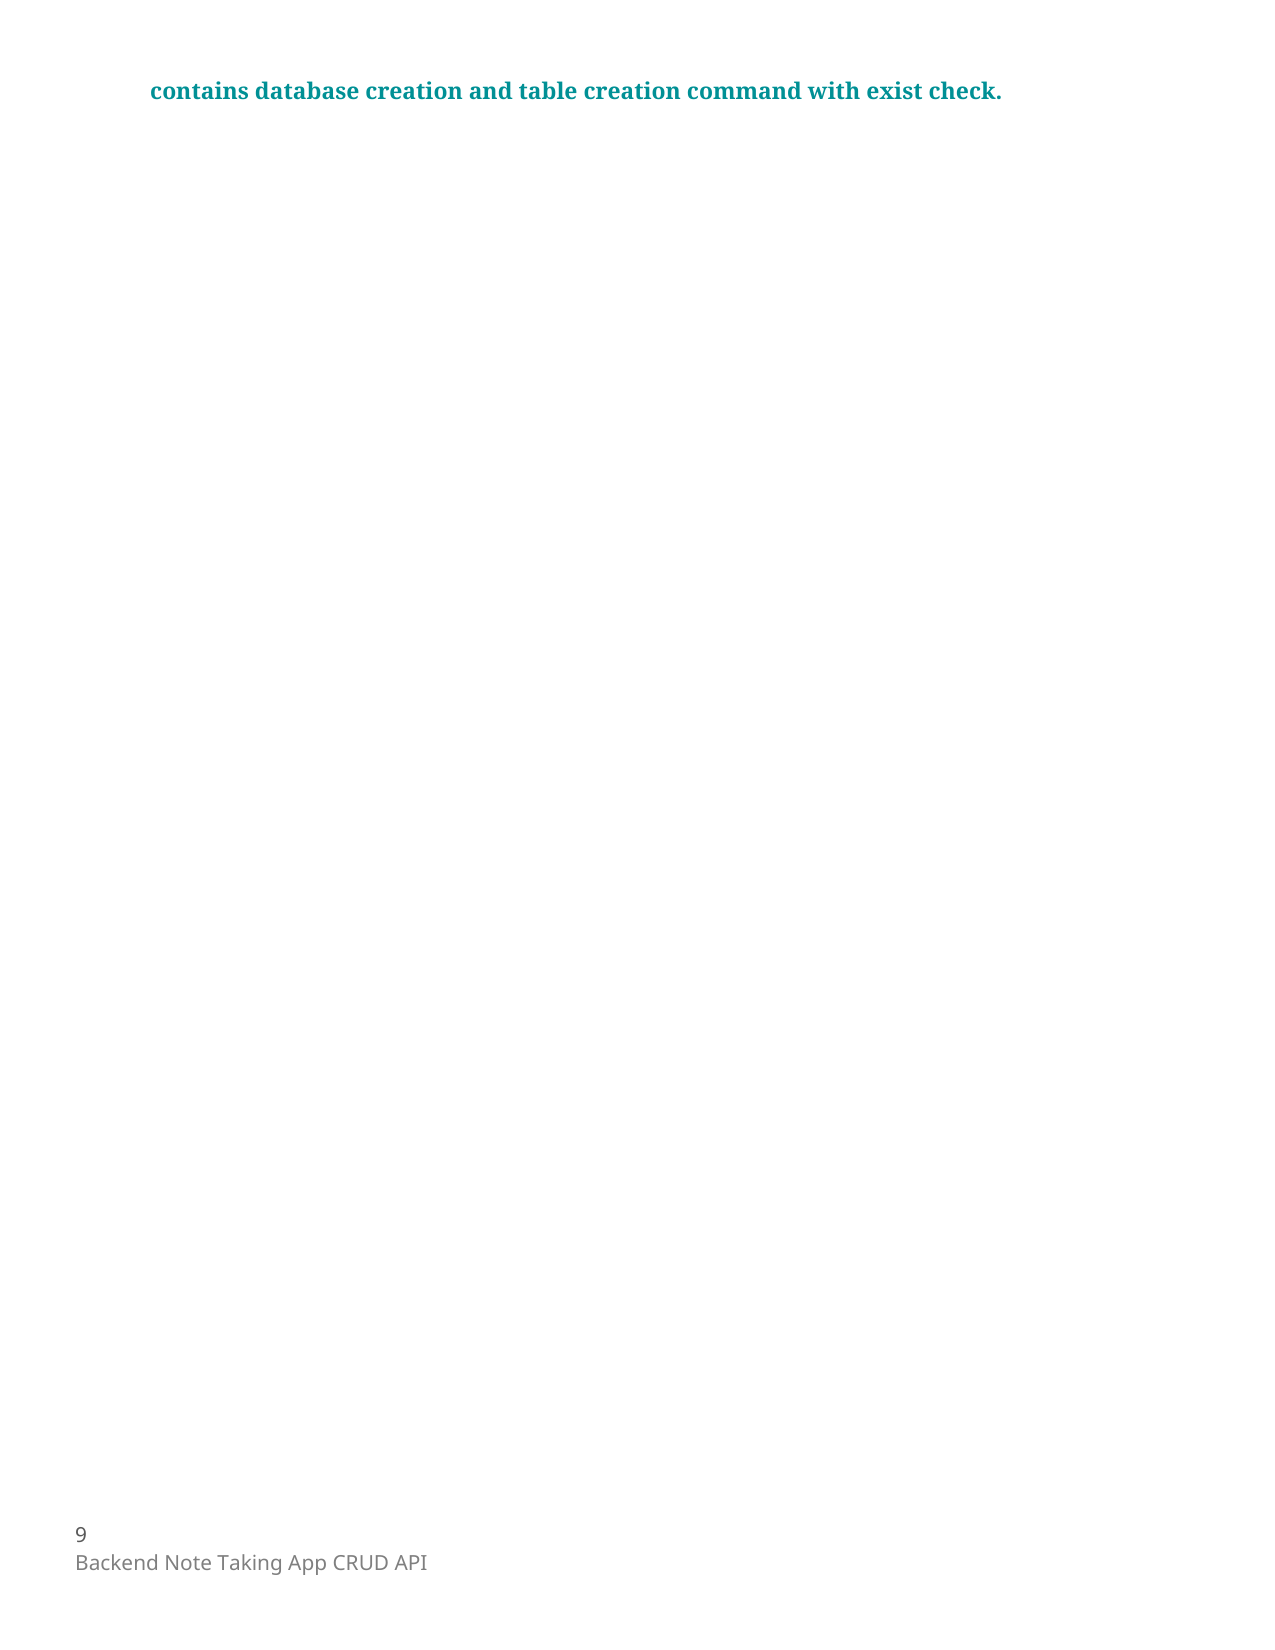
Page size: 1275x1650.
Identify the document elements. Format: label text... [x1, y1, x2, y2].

list DatabaseScript.sql This SQL script file contains the SQL commands to setup database for this project. It contains database creation and table creation command with exist check. [112, 75, 1200, 140]
